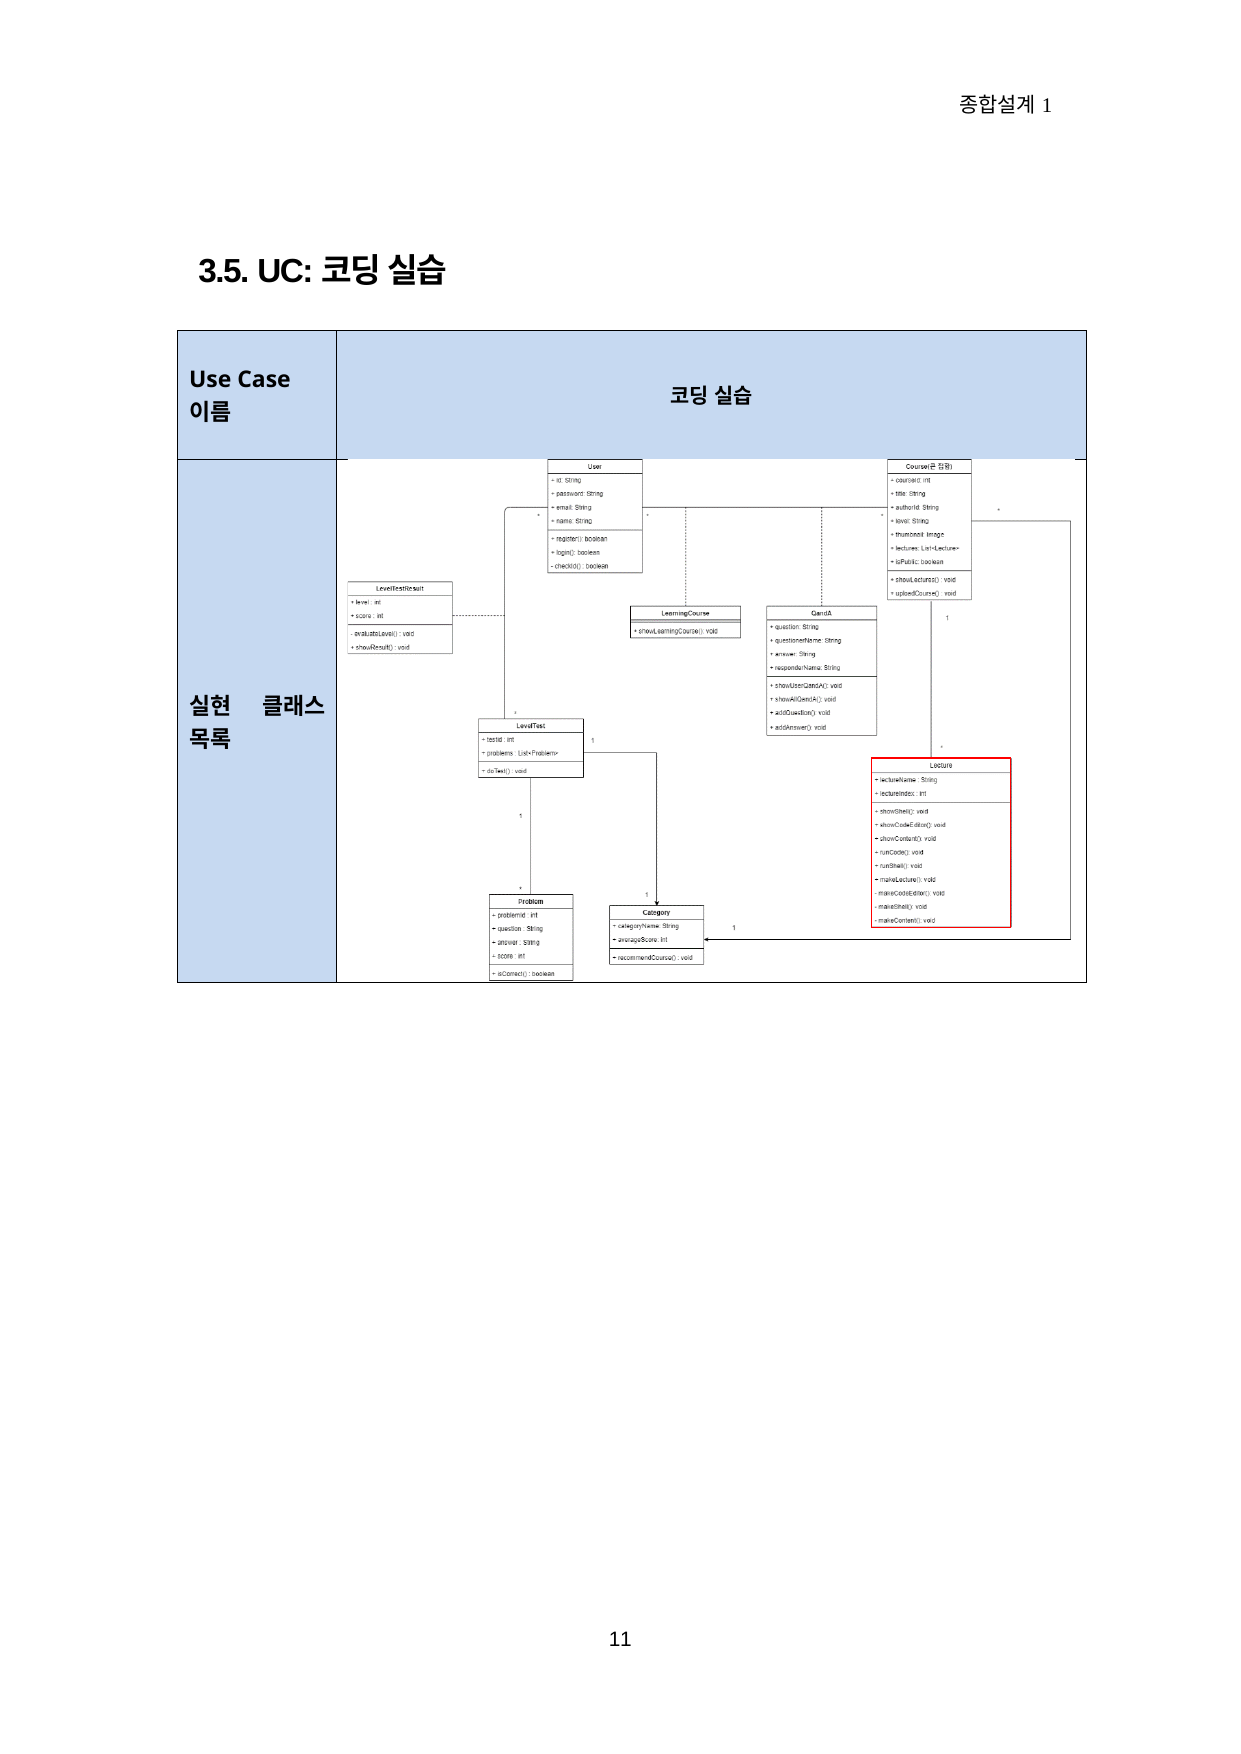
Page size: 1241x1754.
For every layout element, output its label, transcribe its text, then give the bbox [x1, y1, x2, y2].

table_cell [337, 460, 347, 982]
table_header 코딩 실습 [337, 331, 1086, 459]
table_cell 실현 클래스 목록 [178, 460, 336, 982]
table_header Use Case 이름 [178, 331, 336, 459]
picture [347, 459, 1075, 982]
subtitle UC: 코딩 실습 [198, 244, 1042, 292]
table_cell [1075, 460, 1086, 982]
